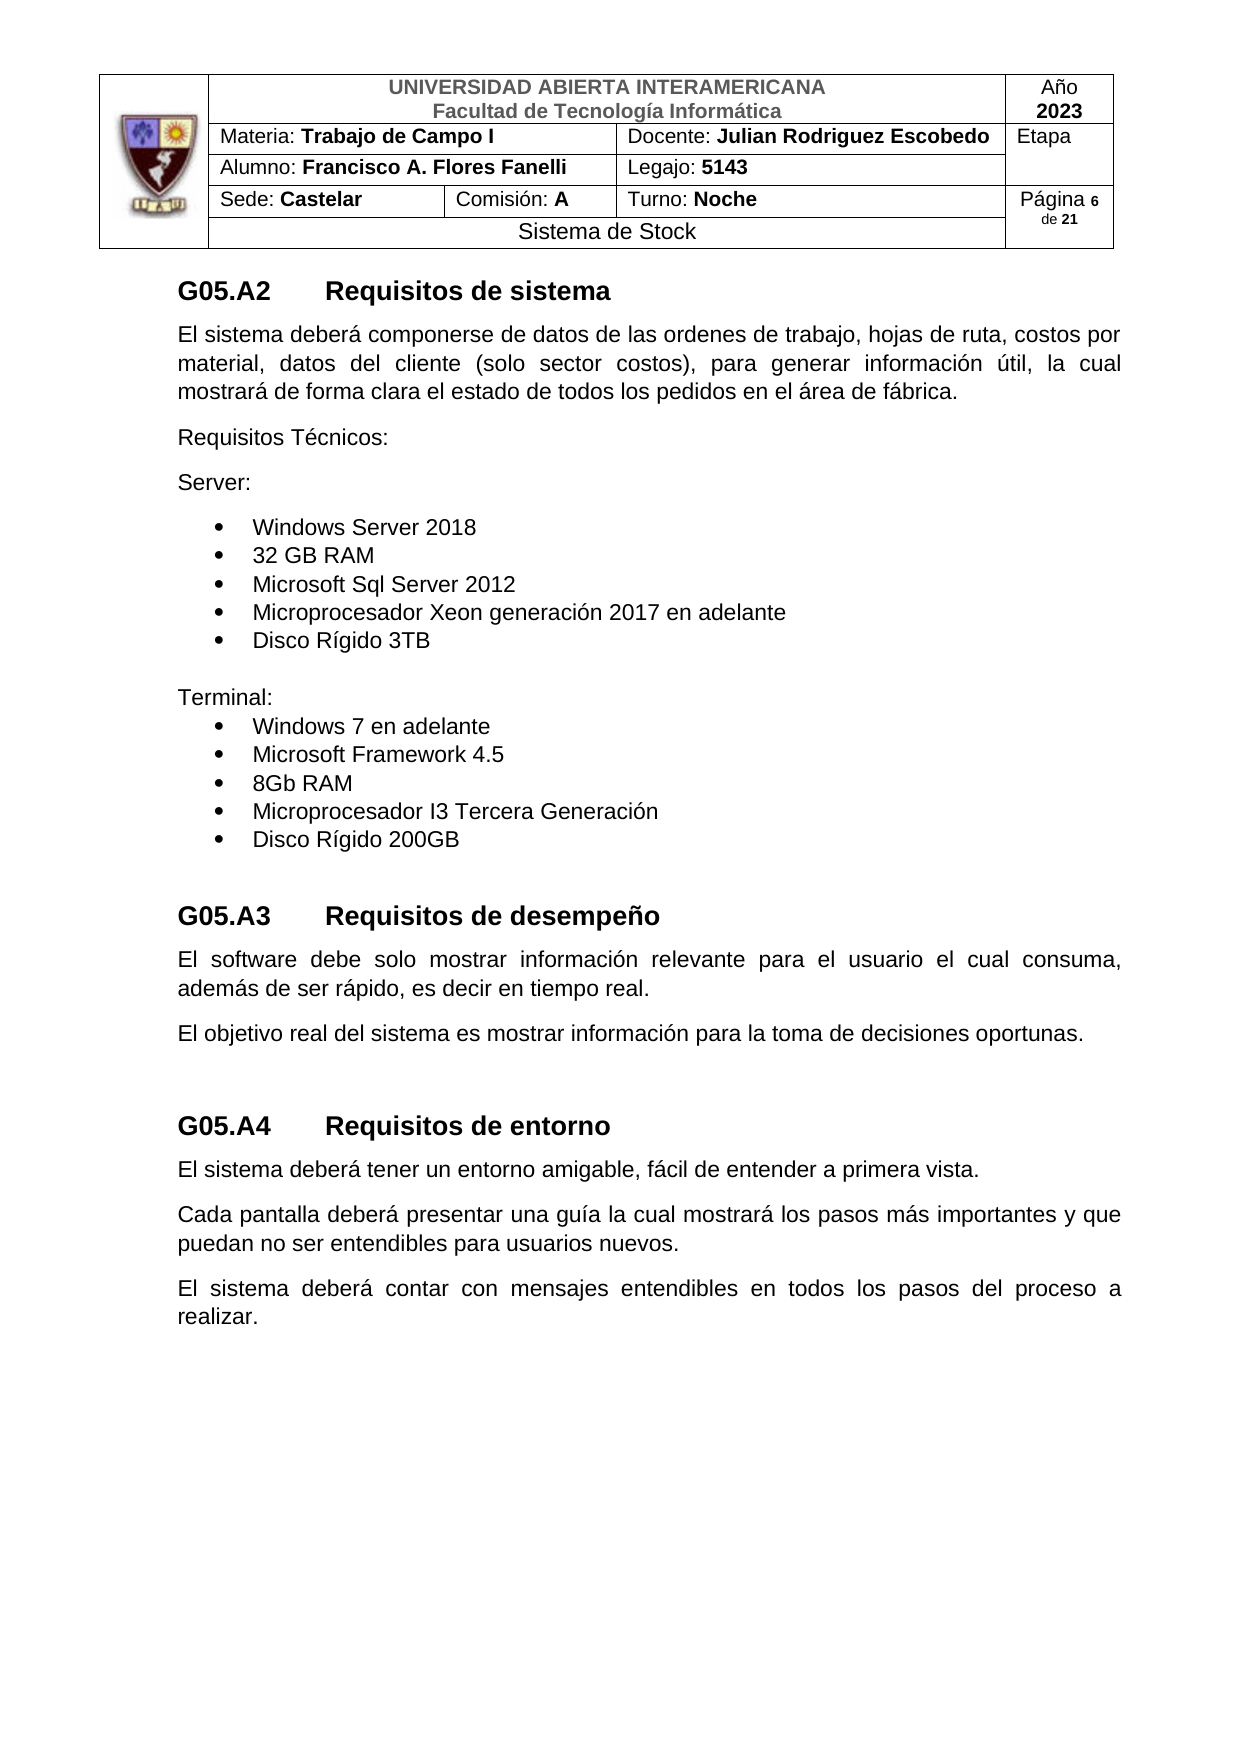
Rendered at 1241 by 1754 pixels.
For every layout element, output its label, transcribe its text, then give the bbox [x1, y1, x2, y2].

subtitle G05.A2 Requisitos de sistema [177, 275, 1122, 306]
picture [113, 111, 208, 218]
text El sistema deberá contar con mensajes entendibles en todos los pasos del proceso a realizar. [177, 1275, 1122, 1330]
text Requisitos Técnicos: [177, 423, 1122, 450]
list 32 GB RAM [215, 542, 1122, 568]
list Microprocesador I3 Tercera Generación [215, 798, 1122, 824]
text Cada pantalla deberá presentar una guía la cual mostrará los pasos más importantes y que puedan no ser entendibles para usuarios nuevos. [177, 1201, 1122, 1256]
subtitle G05.A4 Requisitos de entorno [177, 1110, 1122, 1141]
list Windows 7 en adelante [215, 713, 1122, 739]
list Disco Rígido 3TB [215, 627, 1122, 654]
text Server: [177, 468, 1122, 495]
text El software debe solo mostrar información relevante para el usuario el cual consuma, además de ser rápido, es decir en tiempo real. [177, 946, 1122, 1001]
text El sistema deberá tener un entorno amigable, fácil de entender a primera vista. [177, 1156, 1122, 1183]
list Microsoft Sql Server 2012 [215, 571, 1122, 597]
text El objetivo real del sistema es mostrar información para la toma de decisiones oportunas. [177, 1020, 1122, 1046]
text Terminal: [177, 684, 1122, 711]
list Windows Server 2018 [215, 514, 1122, 540]
list Microprocesador Xeon generación 2017 en adelante [215, 599, 1122, 625]
list 8Gb RAM [215, 769, 1122, 796]
text El sistema deberá componerse de datos de las ordenes de trabajo, hojas de ruta, costos por material, datos del cliente (solo sector costos), para generar información útil, la cual mostrará de forma clara el estado de todos los pedidos en el área de fábrica. [177, 321, 1122, 405]
list Microsoft Framework 4.5 [215, 741, 1122, 767]
subtitle G05.A3 Requisitos de desempeño [177, 900, 1122, 931]
list Disco Rígido 200GB [215, 826, 1122, 853]
